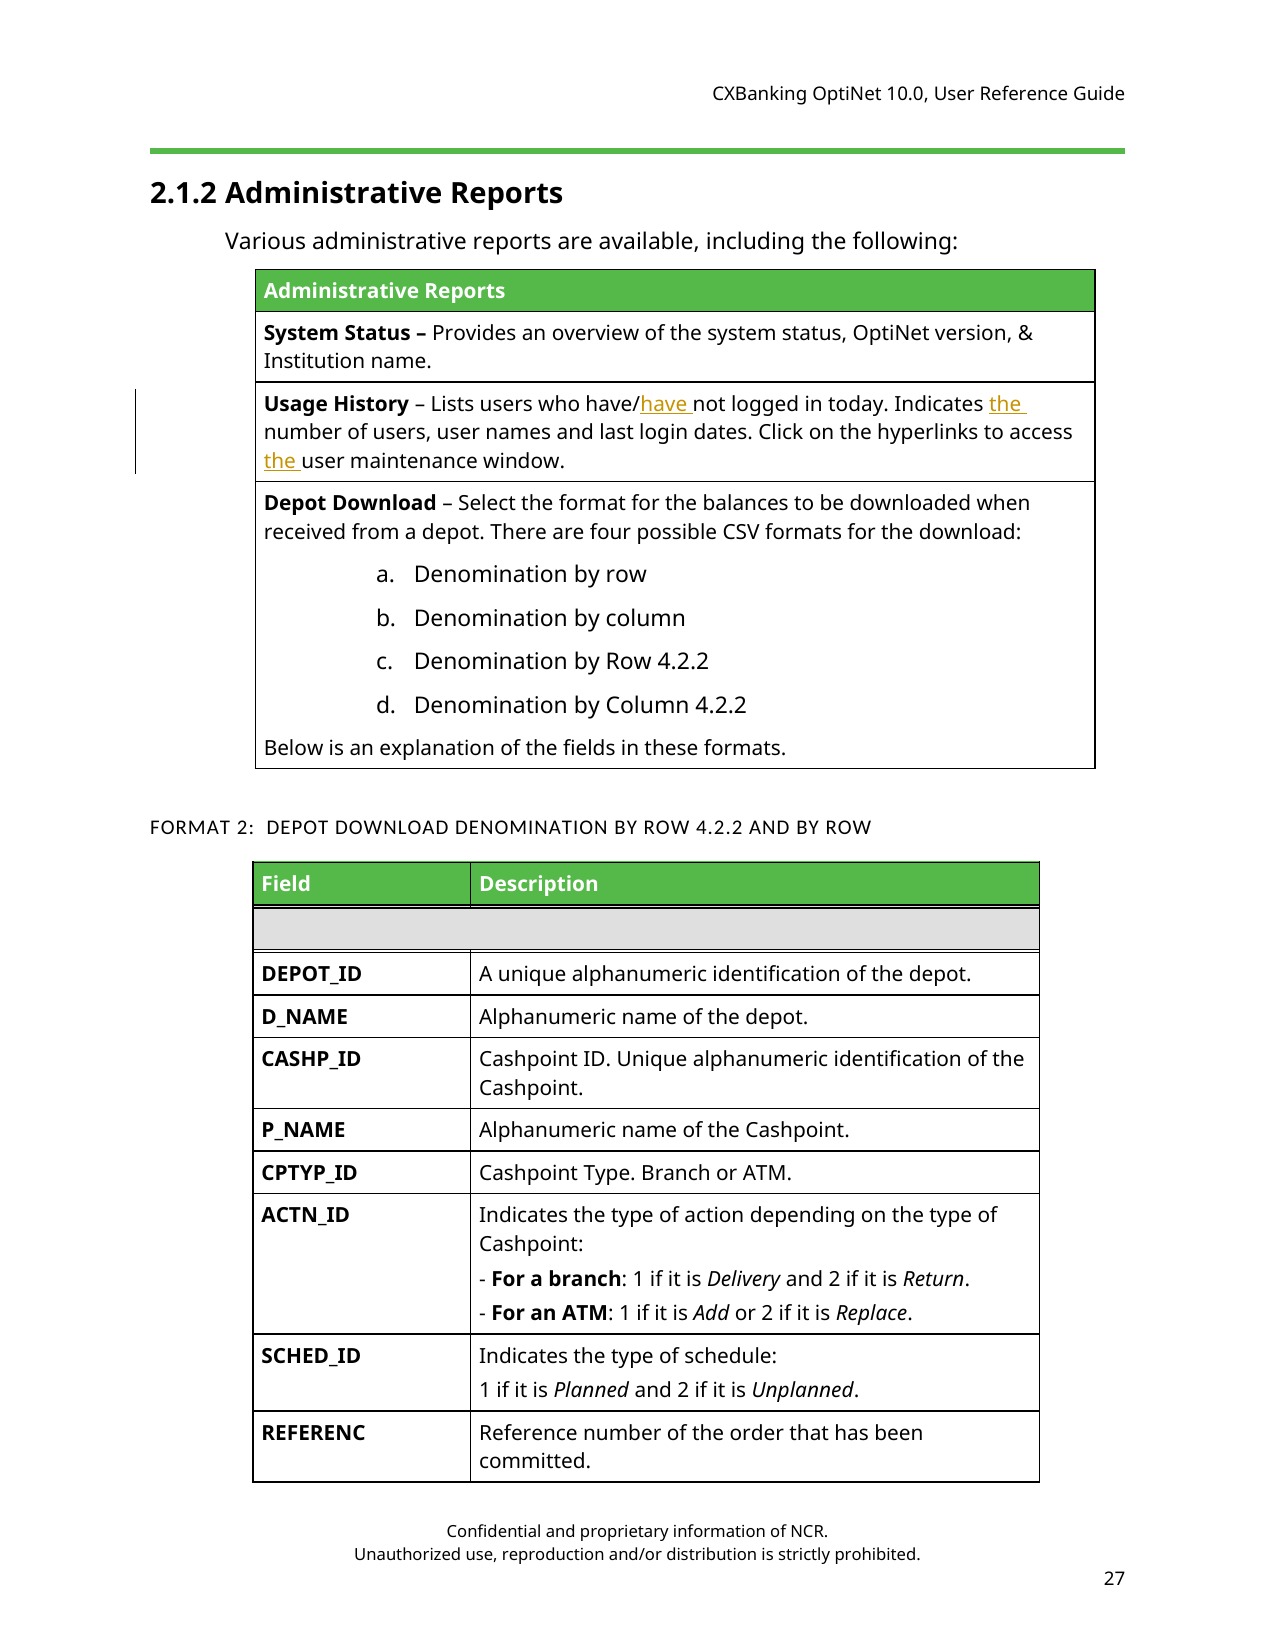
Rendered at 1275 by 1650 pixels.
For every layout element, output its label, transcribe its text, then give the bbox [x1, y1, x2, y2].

subtitle Administrative Reports [150, 173, 1125, 212]
table_cell System Status – Provides an overview of the system status, OptiNet version, & Institution name. [256, 312, 1094, 381]
table_cell Indicates the type of action depending on the type of Cashpoint: - For a branch: 1 if it is Delivery and 2 if it is Return. - For an ATM: 1 if it is Add or 2 if it is Replace. [471, 1194, 1039, 1333]
table_header Administrative Reports [256, 270, 1094, 311]
table_cell ACTN_ID [254, 1194, 470, 1333]
table_header Description [471, 863, 1039, 904]
text Format 2: Depot Download Denomination by 4.2.2 by [150, 814, 1125, 839]
table_cell Alphanumeric name of the depot. [471, 996, 1039, 1037]
table_cell A unique alphanumeric identification of the depot. [471, 953, 1039, 994]
table_cell DEPOT_ID [254, 953, 470, 994]
table_cell Indicates the type of schedule: 1 if it is Planned and 2 if it is Unplanned. [471, 1335, 1039, 1410]
table_cell P_NAME [254, 1109, 470, 1150]
table_cell Cashpoint ID. Unique alphanumeric identification of the Cashpoint. [471, 1038, 1039, 1108]
table_cell Reference number of the order that has been committed. [471, 1412, 1039, 1481]
table_cell Depot Download – Select the format for the balances to be downloaded when received from a depot. There are four possible formats for the download: Denomination by row Denomination by column Denomination by Row 4.2.2 Denomination by Column 4.2.2 Below is an explanation of the fields in these formats. [256, 482, 1094, 767]
table_cell Alphanumeric name of the Cashpoint. [471, 1109, 1039, 1150]
table_cell [254, 909, 1039, 949]
table_cell REFERENC [254, 1412, 470, 1481]
table_header Field [254, 863, 470, 904]
table_cell SCHED_ID [254, 1335, 470, 1410]
table_cell CASHP_ID [254, 1038, 470, 1108]
table_cell CPTYP_ID [254, 1152, 470, 1193]
table_cell Cashpoint Type. Branch or ATM. [471, 1152, 1039, 1193]
table_cell D_NAME [254, 996, 470, 1037]
table_cell Usage History – Lists users who have/not logged in today. Indicates number of users, user names and last login dates. Click on the hyperlinks to access user maintenance window. [256, 383, 1094, 481]
text Various administrative reports are available, including the following: [225, 225, 1125, 256]
